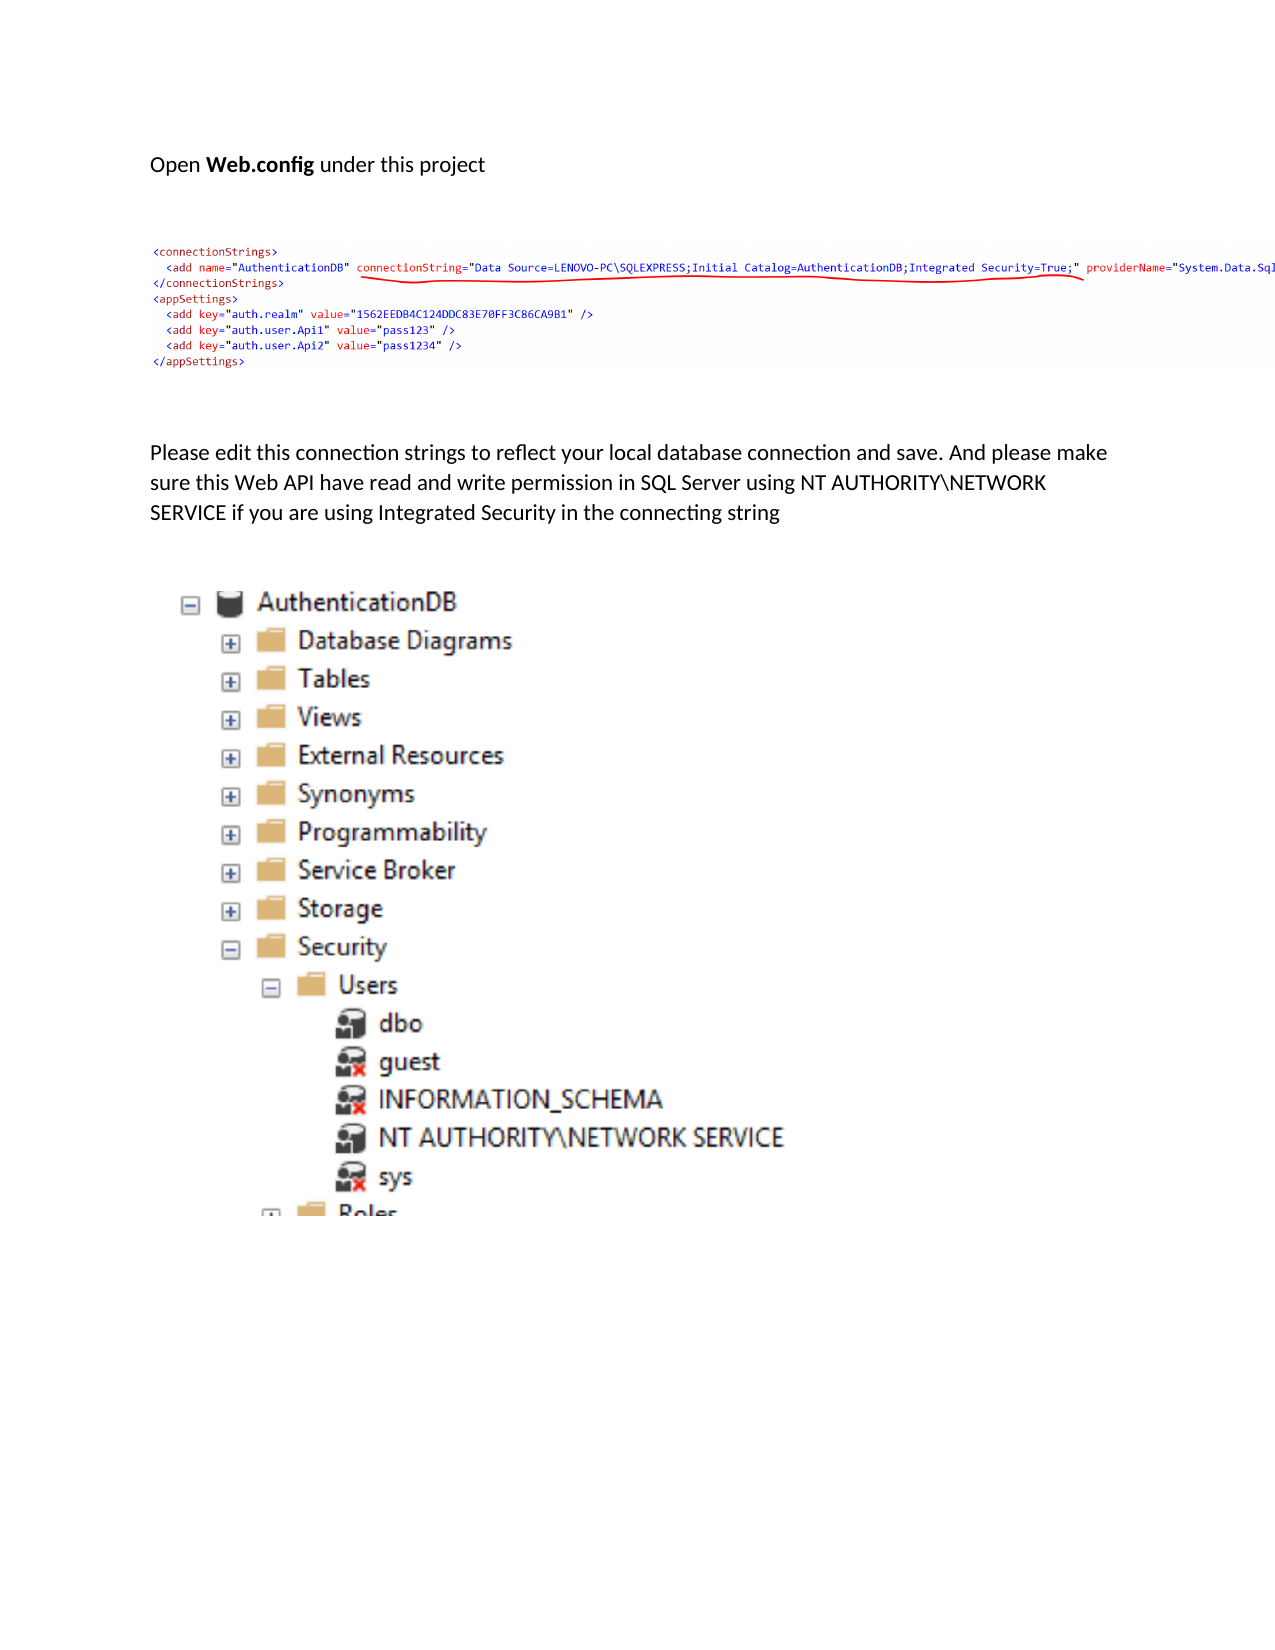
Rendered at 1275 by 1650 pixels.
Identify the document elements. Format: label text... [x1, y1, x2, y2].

picture [150, 243, 1275, 372]
text Open Web.config under this project [150, 150, 1125, 178]
text Please edit this connection strings to reflect your local database connection and save. And please make sure this Web API have read and write permission in SQL Server using NT AUTHORITY\NETWORK SERVICE if you are using Integrated Security in the connecting string [150, 438, 1125, 526]
picture [150, 591, 792, 1216]
